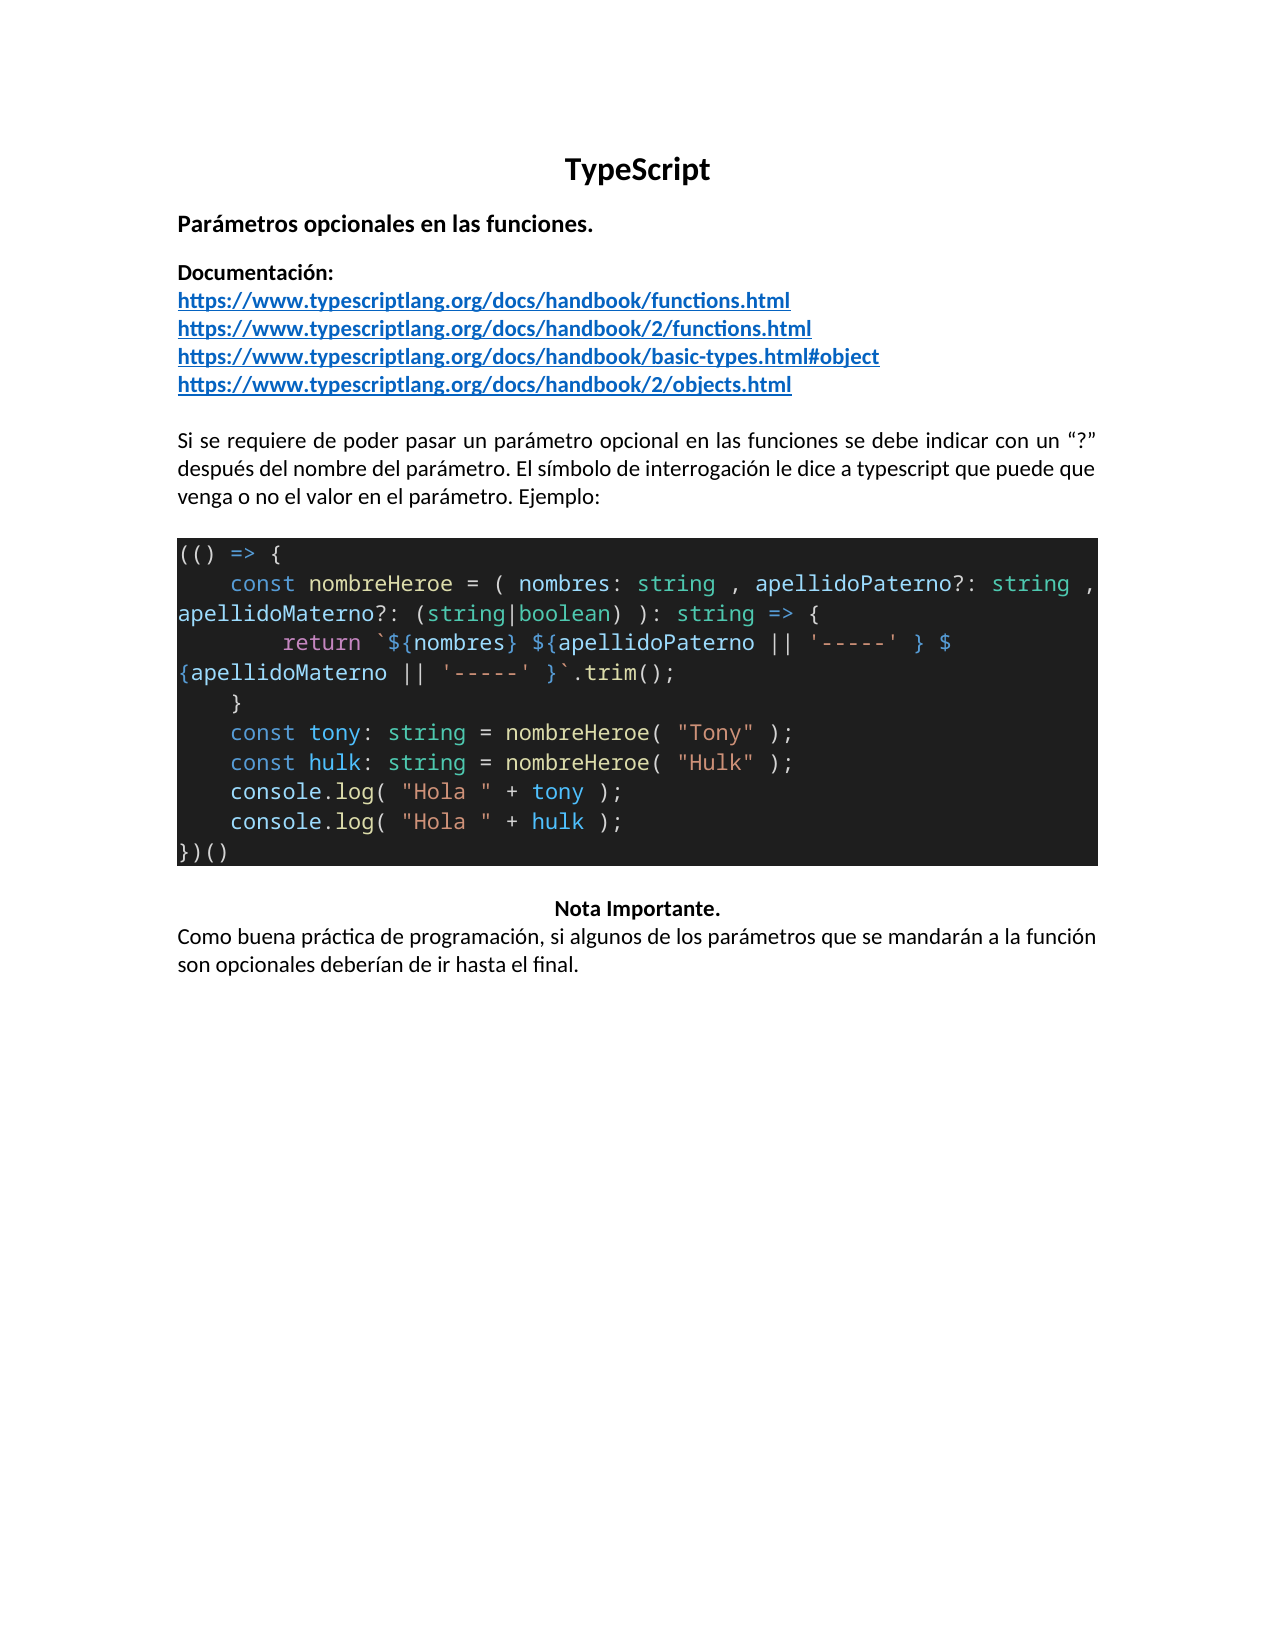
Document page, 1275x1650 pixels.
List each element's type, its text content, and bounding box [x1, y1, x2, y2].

text TypeScript [177, 148, 1098, 188]
text })() [177, 836, 1098, 866]
text const nombreHeroe = ( nombres: string , apellidoPaterno?: string , apellidoMaterno?: (string|boolean) ): string => { [177, 568, 1098, 627]
text Como buena práctica de programación, si algunos de los parámetros que se mandarán a la función son opcionales deberían de ir hasta el final. [177, 922, 1098, 978]
text } [177, 687, 1098, 717]
text const tony: string = nombreHeroe( "Tony" ); [177, 717, 1098, 747]
text Documentación: [177, 258, 1098, 286]
text console.log( "Hola " + tony ); [177, 776, 1098, 806]
text https://www.typescriptlang.org/docs/handbook/2/functions.html [177, 314, 1098, 342]
text console.log( "Hola " + hulk ); [177, 806, 1098, 836]
text return `${nombres} ${apellidoPaterno || '-----' } ${apellidoMaterno || '-----' }`.trim(); [177, 627, 1098, 687]
text https://www.typescriptlang.org/docs/handbook/2/objects.html [177, 370, 1098, 398]
text https://www.typescriptlang.org/docs/handbook/basic-types.html#object [177, 342, 1098, 370]
text Parámetros opcionales en las funciones. [177, 208, 1098, 239]
text Nota Importante. [177, 894, 1098, 922]
text const hulk: string = nombreHeroe( "Hulk" ); [177, 747, 1098, 776]
text Si se requiere de poder pasar un parámetro opcional en las funciones se debe indicar con un “?” después del nombre del parámetro. El símbolo de interrogación le dice a typescript que puede que venga o no el valor en el parámetro. Ejemplo: [177, 426, 1098, 510]
text (() => { [177, 538, 1098, 568]
text https://www.typescriptlang.org/docs/handbook/functions.html [177, 286, 1098, 314]
